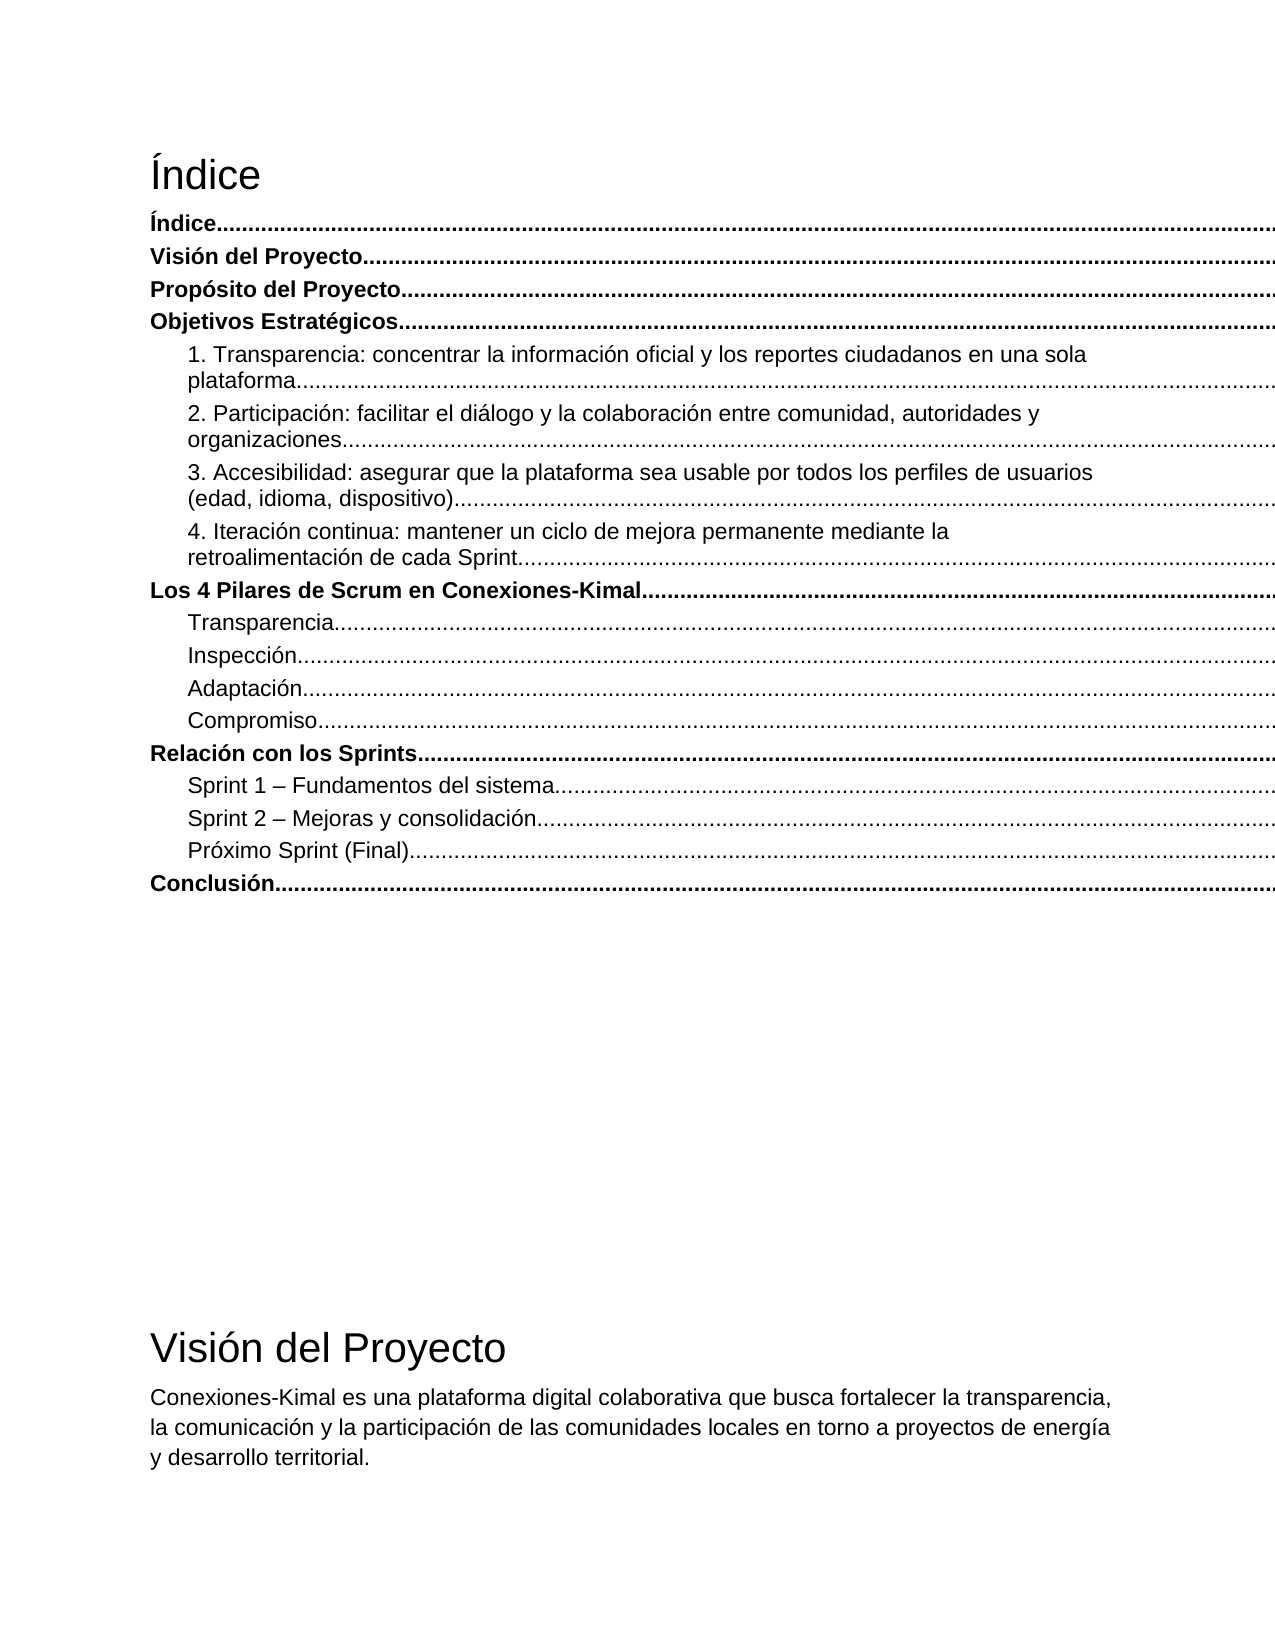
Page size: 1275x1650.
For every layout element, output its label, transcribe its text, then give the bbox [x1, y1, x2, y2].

text Conexiones-Kimal es una plataforma digital colaborativa que busca fortalecer la transparencia, la comunicación y la participación de las comunidades locales en torno a proyectos de energía y desarrollo territorial. [150, 1384, 1125, 1471]
subtitle Visión del Proyecto [150, 1323, 1125, 1371]
subtitle Índice [150, 150, 1125, 198]
